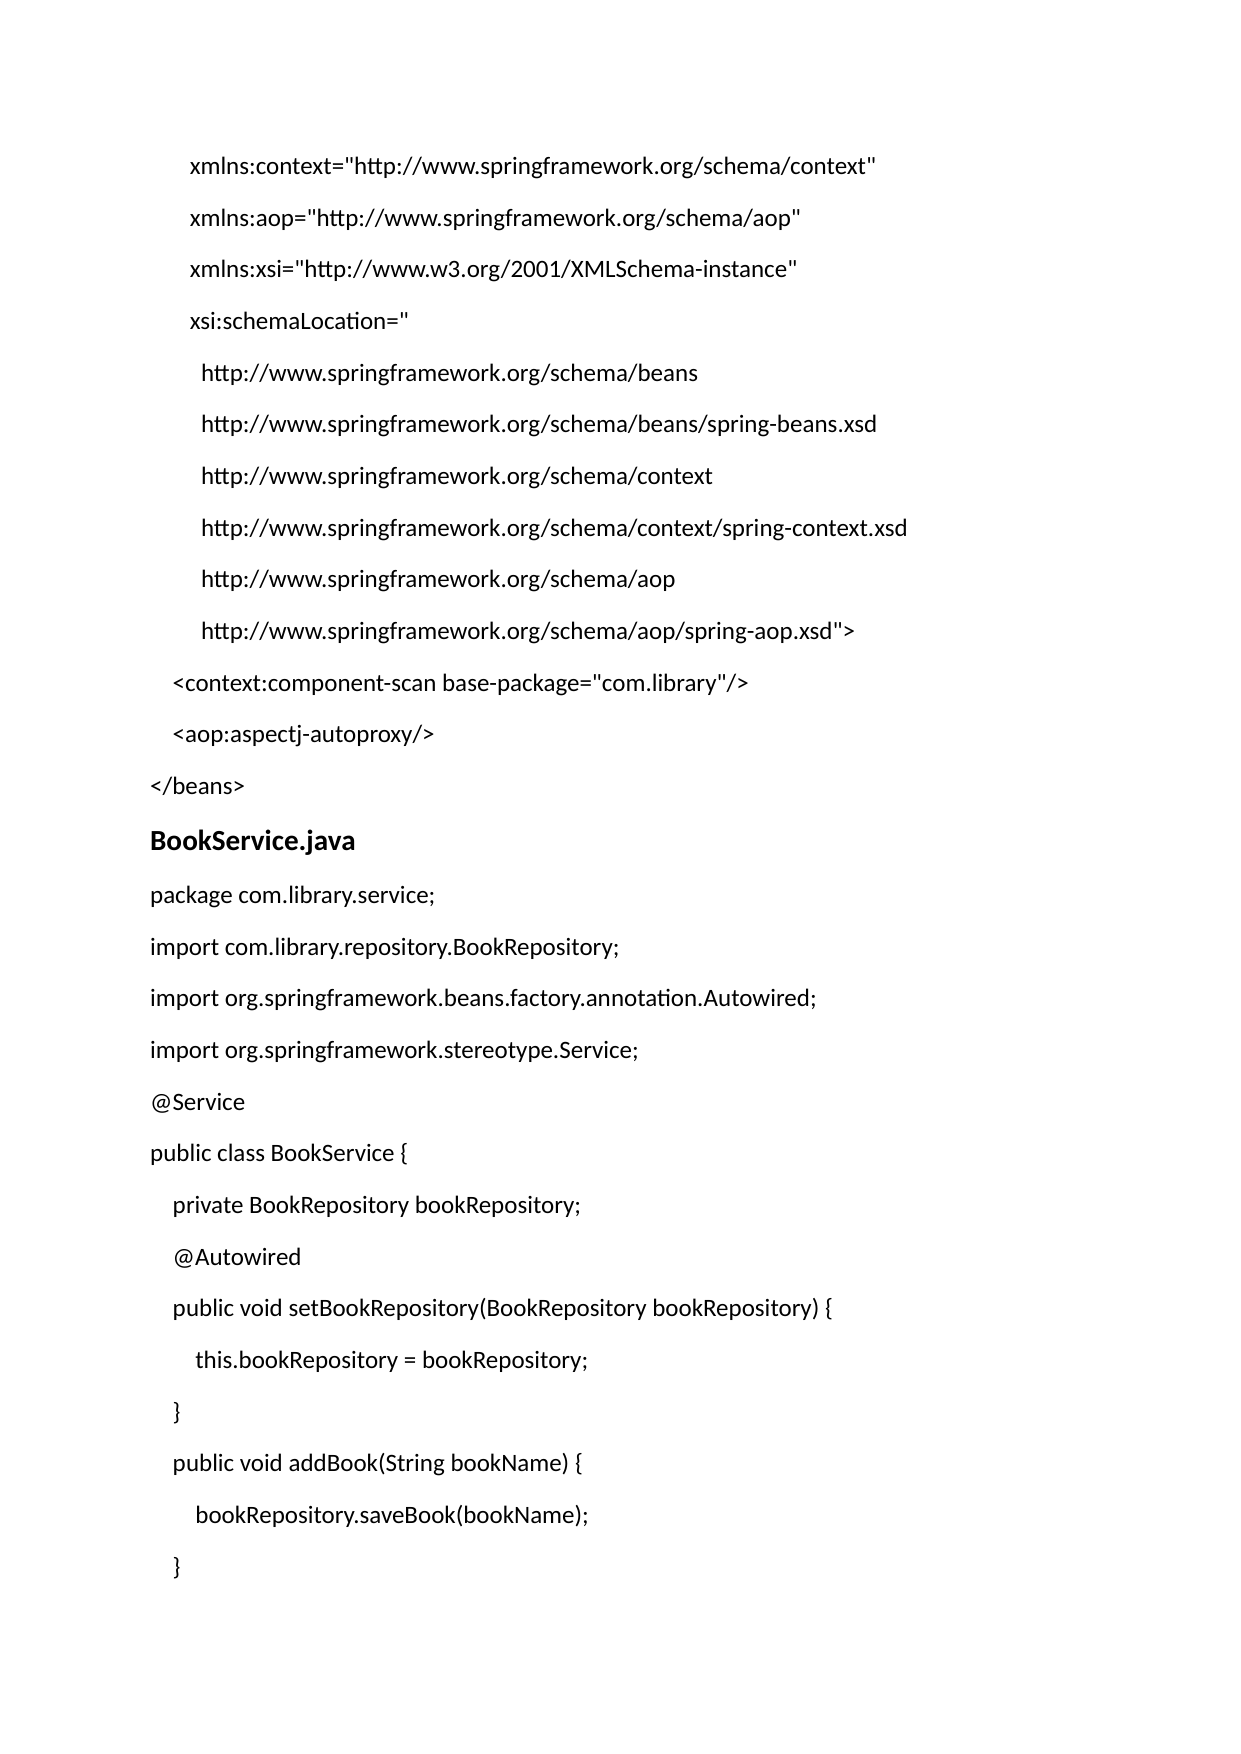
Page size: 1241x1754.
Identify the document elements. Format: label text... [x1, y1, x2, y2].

text bookRepository.saveBook(bookName); [150, 1499, 1090, 1530]
text http://www.springframework.org/schema/beans [150, 357, 1090, 387]
text } [150, 1551, 1090, 1581]
text <aop:aspectj-autoproxy/> [150, 718, 1090, 749]
text import org.springframework.stereotype.Service; [150, 1034, 1090, 1065]
text http://www.springframework.org/schema/aop [150, 563, 1090, 594]
text xmlns:context="http://www.springframework.org/schema/context" [150, 150, 1090, 181]
text @Autowired [150, 1241, 1090, 1271]
text @Service [150, 1086, 1090, 1116]
text http://www.springframework.org/schema/context/spring-context.xsd [150, 512, 1090, 542]
text xmlns:xsi="http://www.w3.org/2001/XMLSchema-instance" [150, 253, 1090, 284]
text private BookRepository bookRepository; [150, 1189, 1090, 1220]
text import org.springframework.beans.factory.annotation.Autowired; [150, 983, 1090, 1013]
text public class BookService { [150, 1138, 1090, 1168]
text package com.library.service; [150, 879, 1090, 910]
text http://www.springframework.org/schema/aop/spring-aop.xsd"> [150, 615, 1090, 646]
text http://www.springframework.org/schema/context [150, 460, 1090, 491]
text public void addBook(String bookName) { [150, 1448, 1090, 1478]
text xsi:schemaLocation=" [150, 305, 1090, 336]
text xmlns:aop="http://www.springframework.org/schema/aop" [150, 202, 1090, 232]
text this.bookRepository = bookRepository; [150, 1344, 1090, 1375]
text public void setBookRepository(BookRepository bookRepository) { [150, 1293, 1090, 1323]
text </beans> [150, 770, 1090, 801]
text <context:component-scan base-package="com.library"/> [150, 667, 1090, 697]
text BookService.java [150, 822, 1090, 857]
text import com.library.repository.BookRepository; [150, 931, 1090, 961]
text http://www.springframework.org/schema/beans/spring-beans.xsd [150, 408, 1090, 439]
text } [150, 1396, 1090, 1426]
